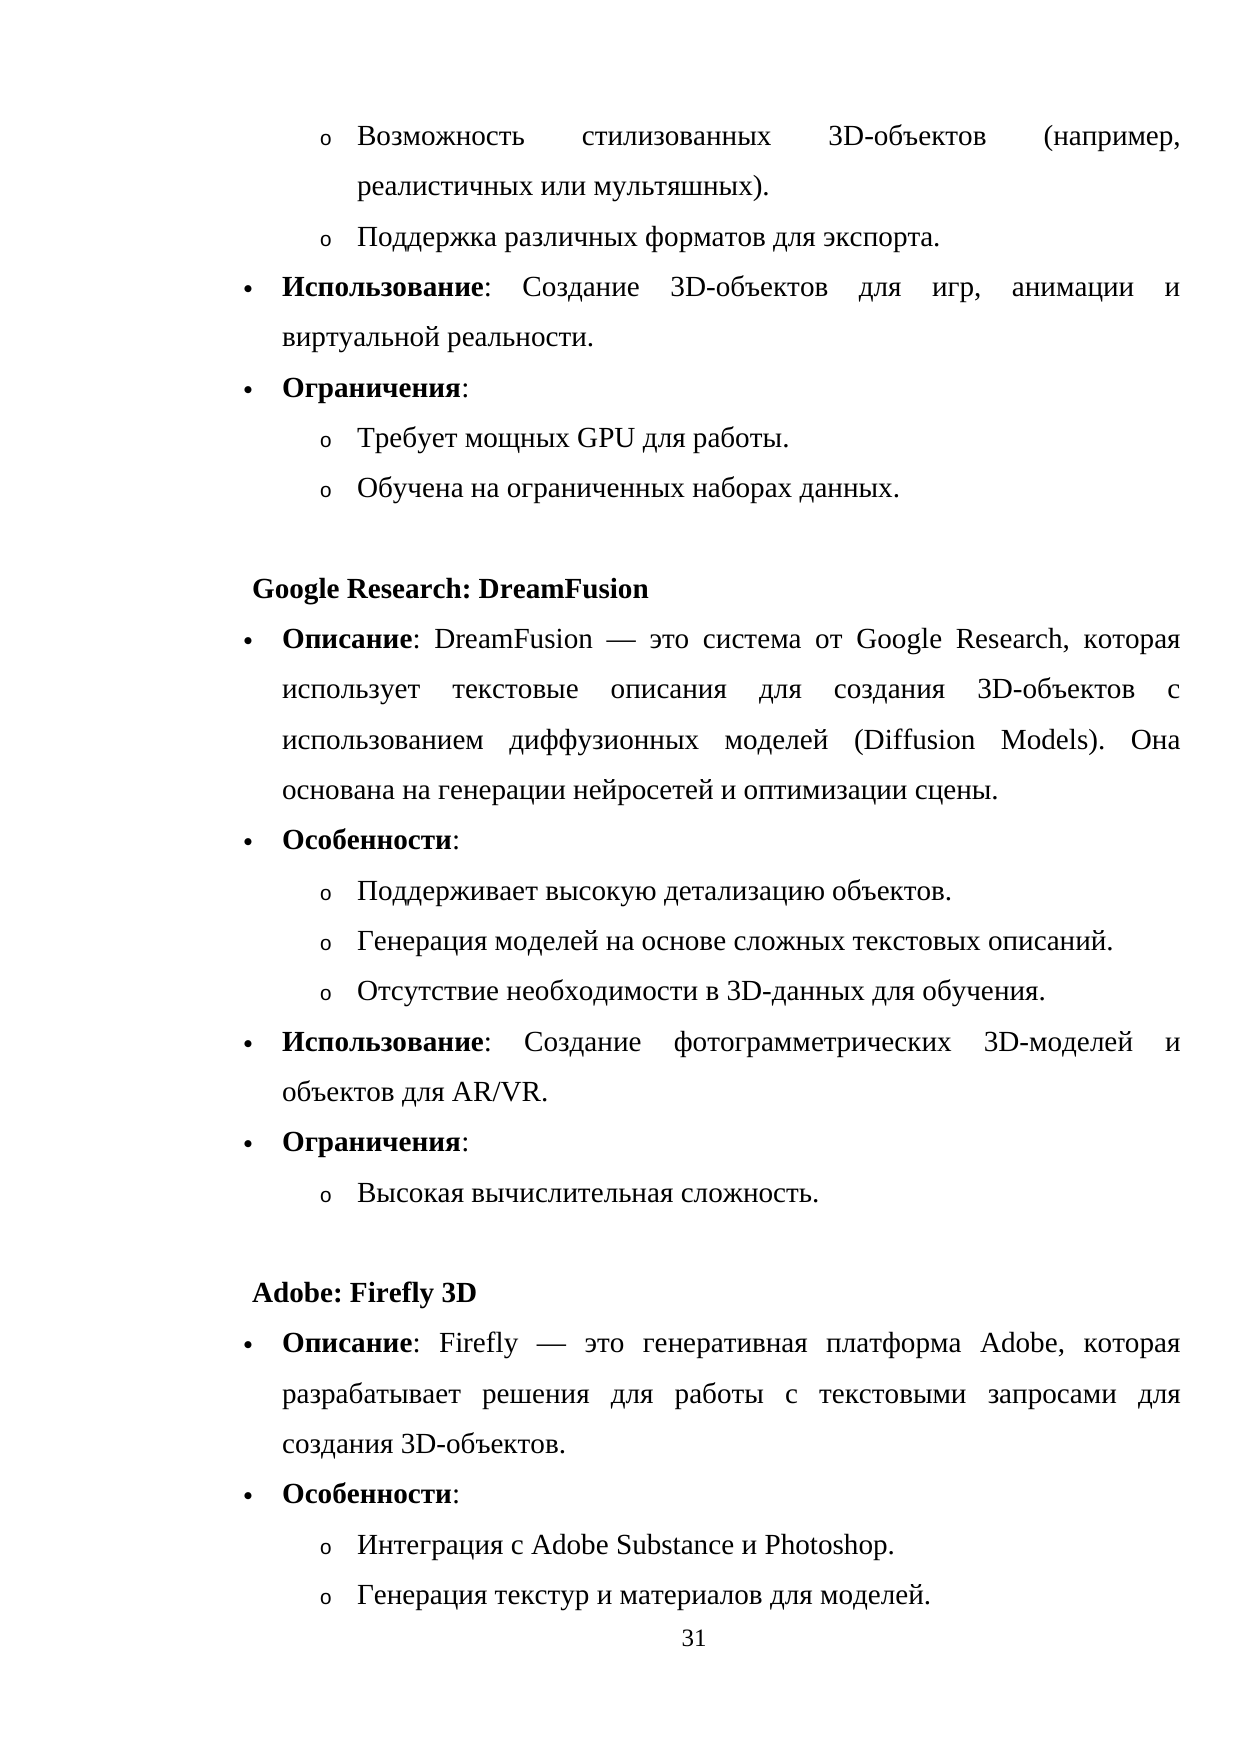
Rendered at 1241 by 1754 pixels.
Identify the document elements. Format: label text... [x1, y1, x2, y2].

list Описание: DreamFusion — это система от Google Research, которая использует текстовые описания для создания 3D-объектов с использованием диффузионных моделей (Diffusion Models). Она основана на генерации нейросетей и оптимизации сцены. [244, 621, 1181, 806]
list Ограничения: [244, 370, 1181, 403]
list Возможность стилизованных 3D-объектов (например, реалистичных или мультяшных). [319, 118, 1181, 202]
list Требует мощных GPU для работы. [319, 420, 1181, 453]
text Google Research: DreamFusion [252, 571, 1181, 604]
list Генерация текстур и материалов для моделей. [319, 1577, 1181, 1611]
list Поддержка различных форматов для экспорта. [319, 219, 1181, 252]
list Высокая вычислительная сложность. [319, 1175, 1181, 1208]
list Использование: Создание фотограмметрических 3D-моделей и объектов для AR/VR. [244, 1024, 1181, 1108]
list Использование: Создание 3D-объектов для игр, анимации и виртуальной реальности. [244, 269, 1181, 353]
list Генерация моделей на основе сложных текстовых описаний. [319, 923, 1181, 957]
list Ограничения: [244, 1124, 1181, 1158]
list Особенности: [244, 1477, 1181, 1510]
list Интеграция с Adobe Substance и Photoshop. [319, 1527, 1181, 1560]
list Отсутствие необходимости в 3D-данных для обучения. [319, 973, 1181, 1007]
list Поддерживает высокую детализацию объектов. [319, 873, 1181, 906]
list Описание: Firefly — это генеративная платформа Adobe, которая разрабатывает решения для работы с текстовыми запросами для создания 3D-объектов. [244, 1326, 1181, 1460]
text Adobe: Firefly 3D [252, 1275, 1181, 1309]
list Особенности: [244, 822, 1181, 856]
list Обучена на ограниченных наборах данных. [319, 470, 1181, 504]
